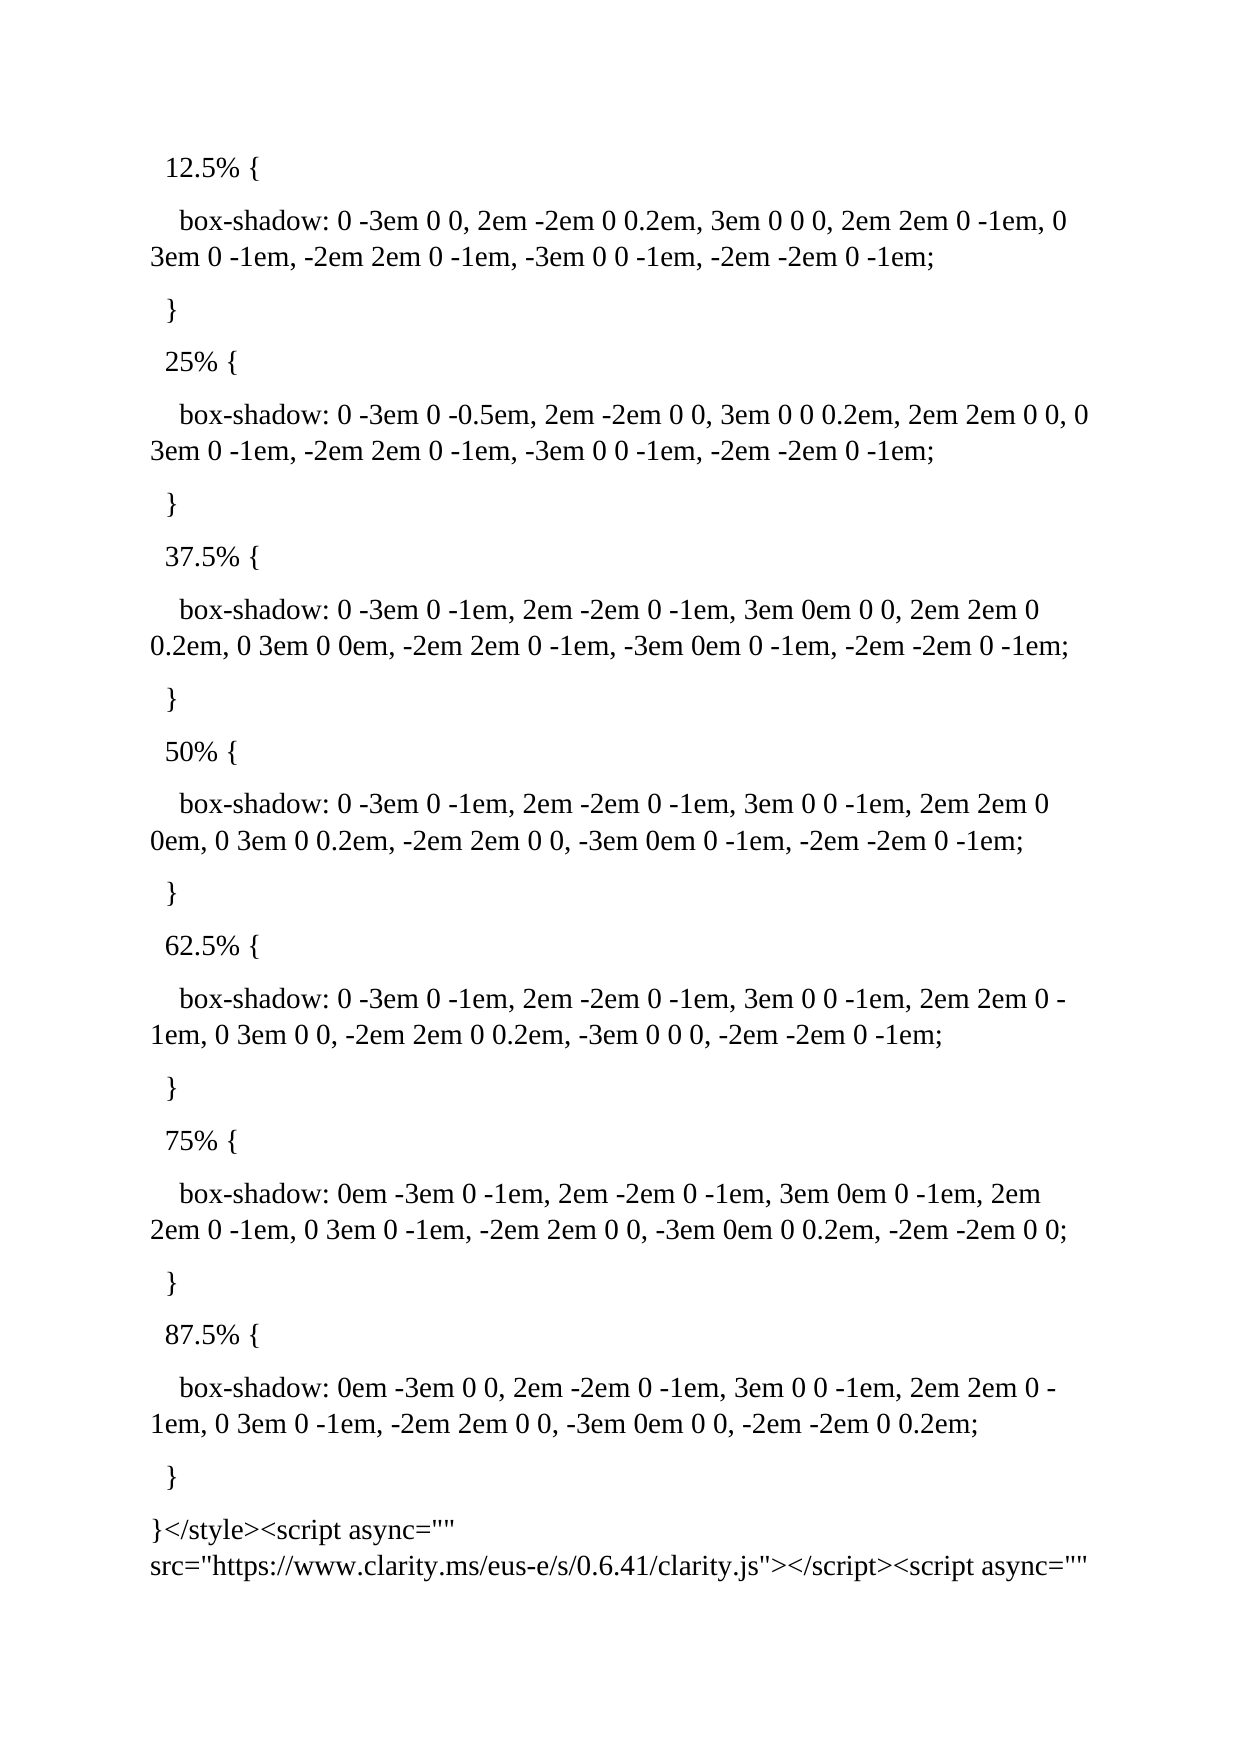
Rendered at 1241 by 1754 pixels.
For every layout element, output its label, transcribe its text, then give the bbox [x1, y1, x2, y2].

text 12.5% { [150, 150, 1090, 183]
text box-shadow: 0 -3em 0 0, 2em -2em 0 0.2em, 3em 0 0 0, 2em 2em 0 -1em, 0 3em 0 -1em, -2em 2em 0 -1em, -3em 0 0 -1em, -2em -2em 0 -1em; [150, 203, 1090, 272]
text } [150, 876, 1090, 909]
text box-shadow: 0 -3em 0 -0.5em, 2em -2em 0 0, 3em 0 0 0.2em, 2em 2em 0 0, 0 3em 0 -1em, -2em 2em 0 -1em, -3em 0 0 -1em, -2em -2em 0 -1em; [150, 397, 1090, 467]
text box-shadow: 0em -3em 0 0, 2em -2em 0 -1em, 3em 0 0 -1em, 2em 2em 0 -1em, 0 3em 0 -1em, -2em 2em 0 0, -3em 0em 0 0, -2em -2em 0 0.2em; [150, 1370, 1090, 1440]
text box-shadow: 0em -3em 0 -1em, 2em -2em 0 -1em, 3em 0em 0 -1em, 2em 2em 0 -1em, 0 3em 0 -1em, -2em 2em 0 0, -3em 0em 0 0.2em, -2em -2em 0 0; [150, 1176, 1090, 1245]
text } [150, 681, 1090, 714]
text box-shadow: 0 -3em 0 -1em, 2em -2em 0 -1em, 3em 0em 0 0, 2em 2em 0 0.2em, 0 3em 0 0em, -2em 2em 0 -1em, -3em 0em 0 -1em, -2em -2em 0 -1em; [150, 592, 1090, 662]
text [150, 1512, 1090, 1582]
text 75% { [150, 1123, 1090, 1156]
text 50% { [150, 734, 1090, 767]
text 62.5% { [150, 928, 1090, 962]
text } [150, 292, 1090, 325]
text } [150, 1265, 1090, 1298]
text } [150, 486, 1090, 520]
text 25% { [150, 344, 1090, 378]
text box-shadow: 0 -3em 0 -1em, 2em -2em 0 -1em, 3em 0 0 -1em, 2em 2em 0 0em, 0 3em 0 0.2em, -2em 2em 0 0, -3em 0em 0 -1em, -2em -2em 0 -1em; [150, 787, 1090, 856]
text 87.5% { [150, 1317, 1090, 1351]
text 37.5% { [150, 539, 1090, 573]
text box-shadow: 0 -3em 0 -1em, 2em -2em 0 -1em, 3em 0 0 -1em, 2em 2em 0 -1em, 0 3em 0 0, -2em 2em 0 0.2em, -3em 0 0 0, -2em -2em 0 -1em; [150, 981, 1090, 1051]
text } [150, 1459, 1090, 1493]
text } [150, 1070, 1090, 1104]
